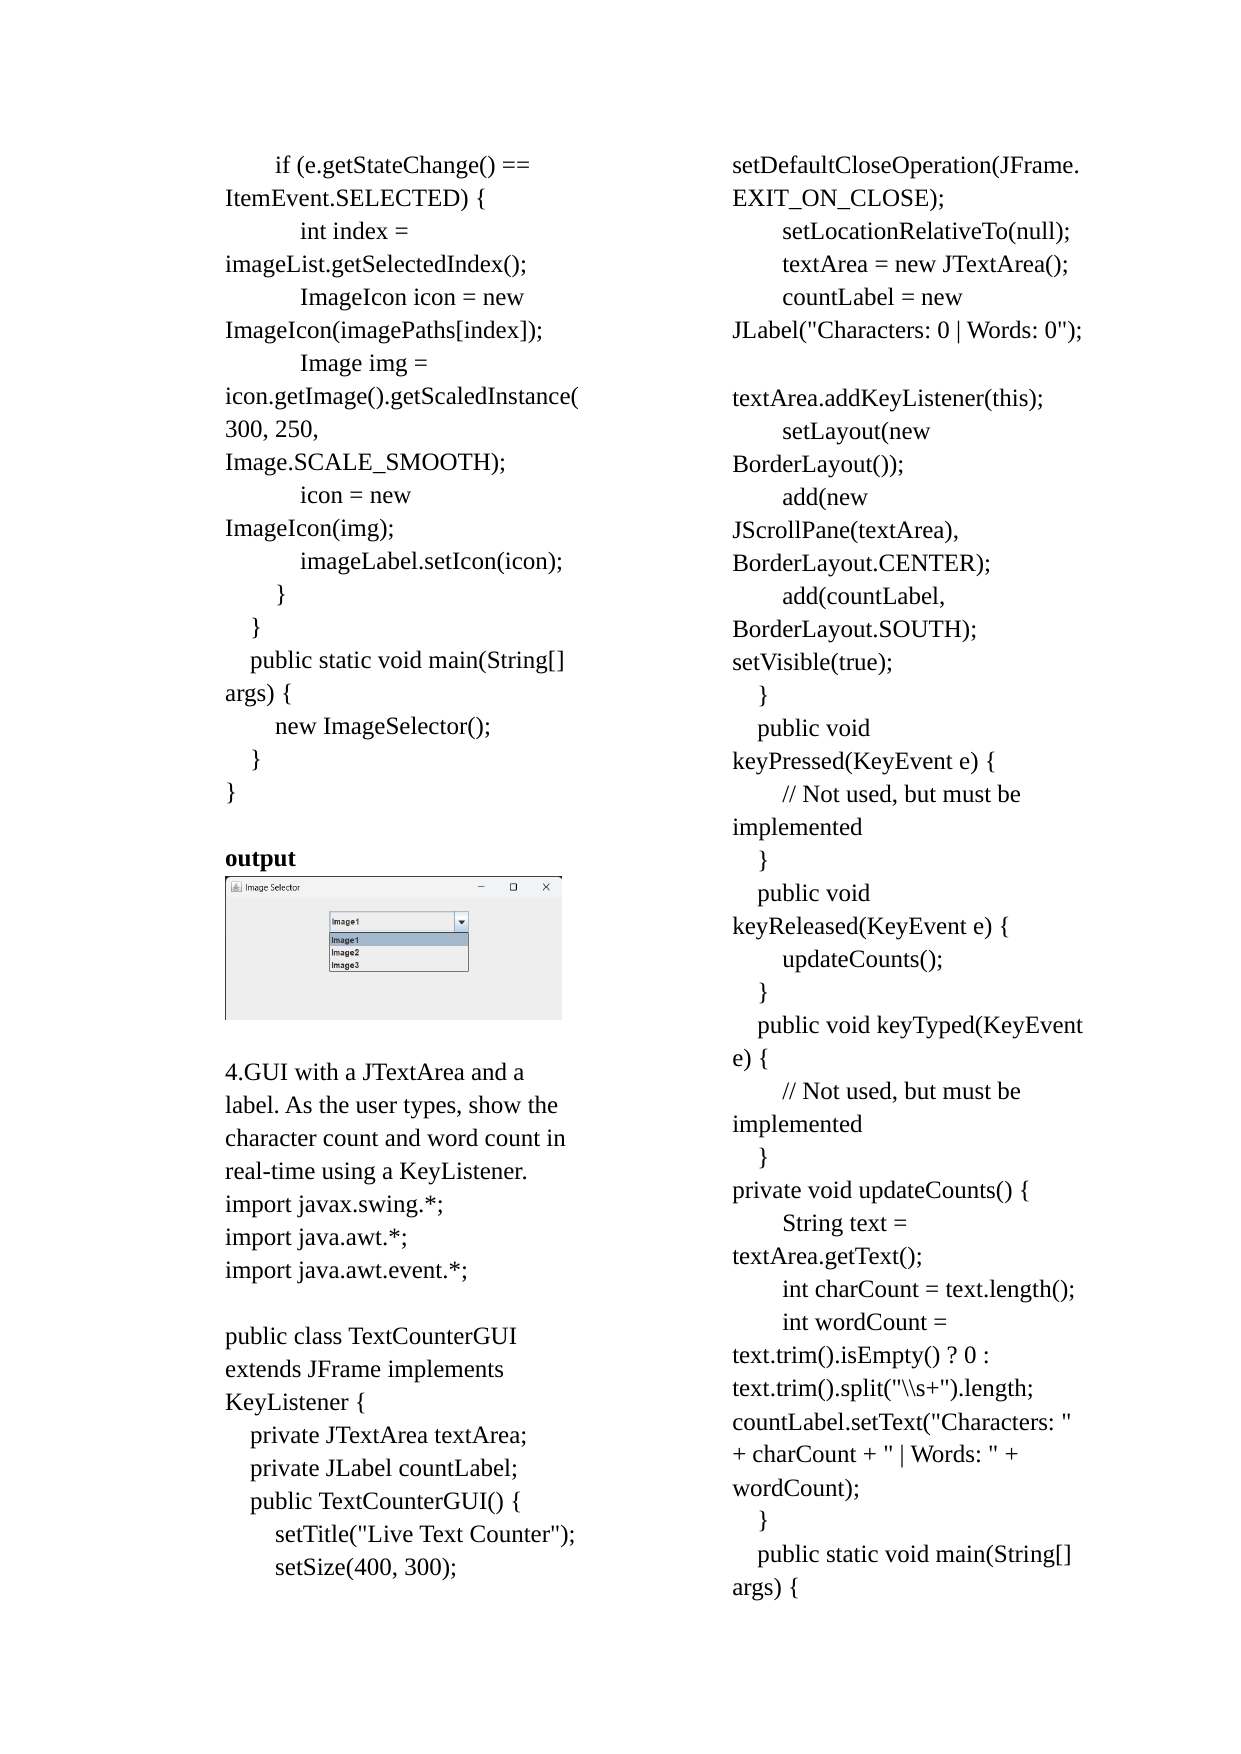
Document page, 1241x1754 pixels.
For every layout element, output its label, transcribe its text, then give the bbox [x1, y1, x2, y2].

list } [225, 744, 583, 773]
list // Not used, but must be implemented [732, 779, 1090, 841]
list } [225, 777, 583, 806]
list add(new JScrollPane(textArea), BorderLayout.CENTER); [732, 482, 1090, 577]
list public class TextCounterGUI extends JFrame implements KeyListener { [225, 1321, 583, 1416]
list private JLabel countLabel; [225, 1453, 583, 1482]
list // Not used, but must be implemented [732, 1076, 1090, 1138]
list updateCounts(); [732, 944, 1090, 973]
list new ImageSelector(); [225, 711, 583, 740]
list if (e.getStateChange() == ItemEvent.SELECTED) { [225, 150, 583, 212]
list } [732, 977, 1090, 1006]
list int charCount = text.length(); [732, 1274, 1090, 1303]
list setTitle("Live Text Counter"); [225, 1519, 583, 1548]
list int index = imageList.getSelectedIndex(); [225, 216, 583, 278]
list add(countLabel, BorderLayout.SOUTH); [732, 581, 1090, 643]
picture [225, 876, 562, 1020]
list public static void main(String[] args) { [225, 645, 583, 707]
list } [732, 680, 1090, 709]
list public TextCounterGUI() { [225, 1486, 583, 1515]
list } [732, 845, 1090, 874]
list setSize(400, 300); [225, 1552, 583, 1581]
list 4.GUI with a JTextArea and a label. As the user types, show the character count and word count in real-time using a KeyListener. [225, 1057, 583, 1184]
list public static void main(String[] args) { [732, 1539, 1090, 1600]
list public void keyReleased(KeyEvent e) { [732, 878, 1090, 940]
list countLabel = new JLabel("Characters: 0 | Words: 0"); [732, 282, 1090, 344]
list int wordCount = text.trim().isEmpty() ? 0 : text.trim().split("\\s+").length; [732, 1307, 1090, 1402]
list textArea.addKeyListener(this); [732, 348, 1090, 412]
list private void updateCounts() { [732, 1175, 1090, 1204]
list private JTextArea textArea; [225, 1420, 583, 1449]
list } [225, 579, 583, 608]
list Image img = icon.getImage().getScaledInstance(300, 250, Image.SCALE_SMOOTH); [225, 348, 583, 476]
list setLocationRelativeTo(null); [732, 216, 1090, 245]
list setVisible(true); [732, 647, 1090, 676]
list } [732, 1142, 1090, 1171]
list setLayout(new BorderLayout()); [732, 416, 1090, 478]
list } [732, 1506, 1090, 1534]
list icon = new ImageIcon(img); [225, 480, 583, 542]
list textArea = new JTextArea(); [732, 249, 1090, 278]
list countLabel.setText("Characters: " + charCount + " | Words: " + wordCount); [732, 1407, 1090, 1501]
list String text = textArea.getText(); [732, 1208, 1090, 1270]
list import javax.swing.*; [225, 1189, 583, 1217]
list public void keyPressed(KeyEvent e) { [732, 713, 1090, 775]
list imageLabel.setIcon(icon); [225, 546, 583, 575]
list output [225, 843, 583, 872]
list ImageIcon icon = new ImageIcon(imagePaths[index]); [225, 282, 583, 344]
list } [225, 612, 583, 641]
list public void keyTyped(KeyEvent e) { [732, 1010, 1090, 1072]
list setDefaultCloseOperation(JFrame.EXIT_ON_CLOSE); [732, 150, 1090, 212]
list import java.awt.event.*; [225, 1255, 583, 1283]
list import java.awt.*; [225, 1222, 583, 1251]
